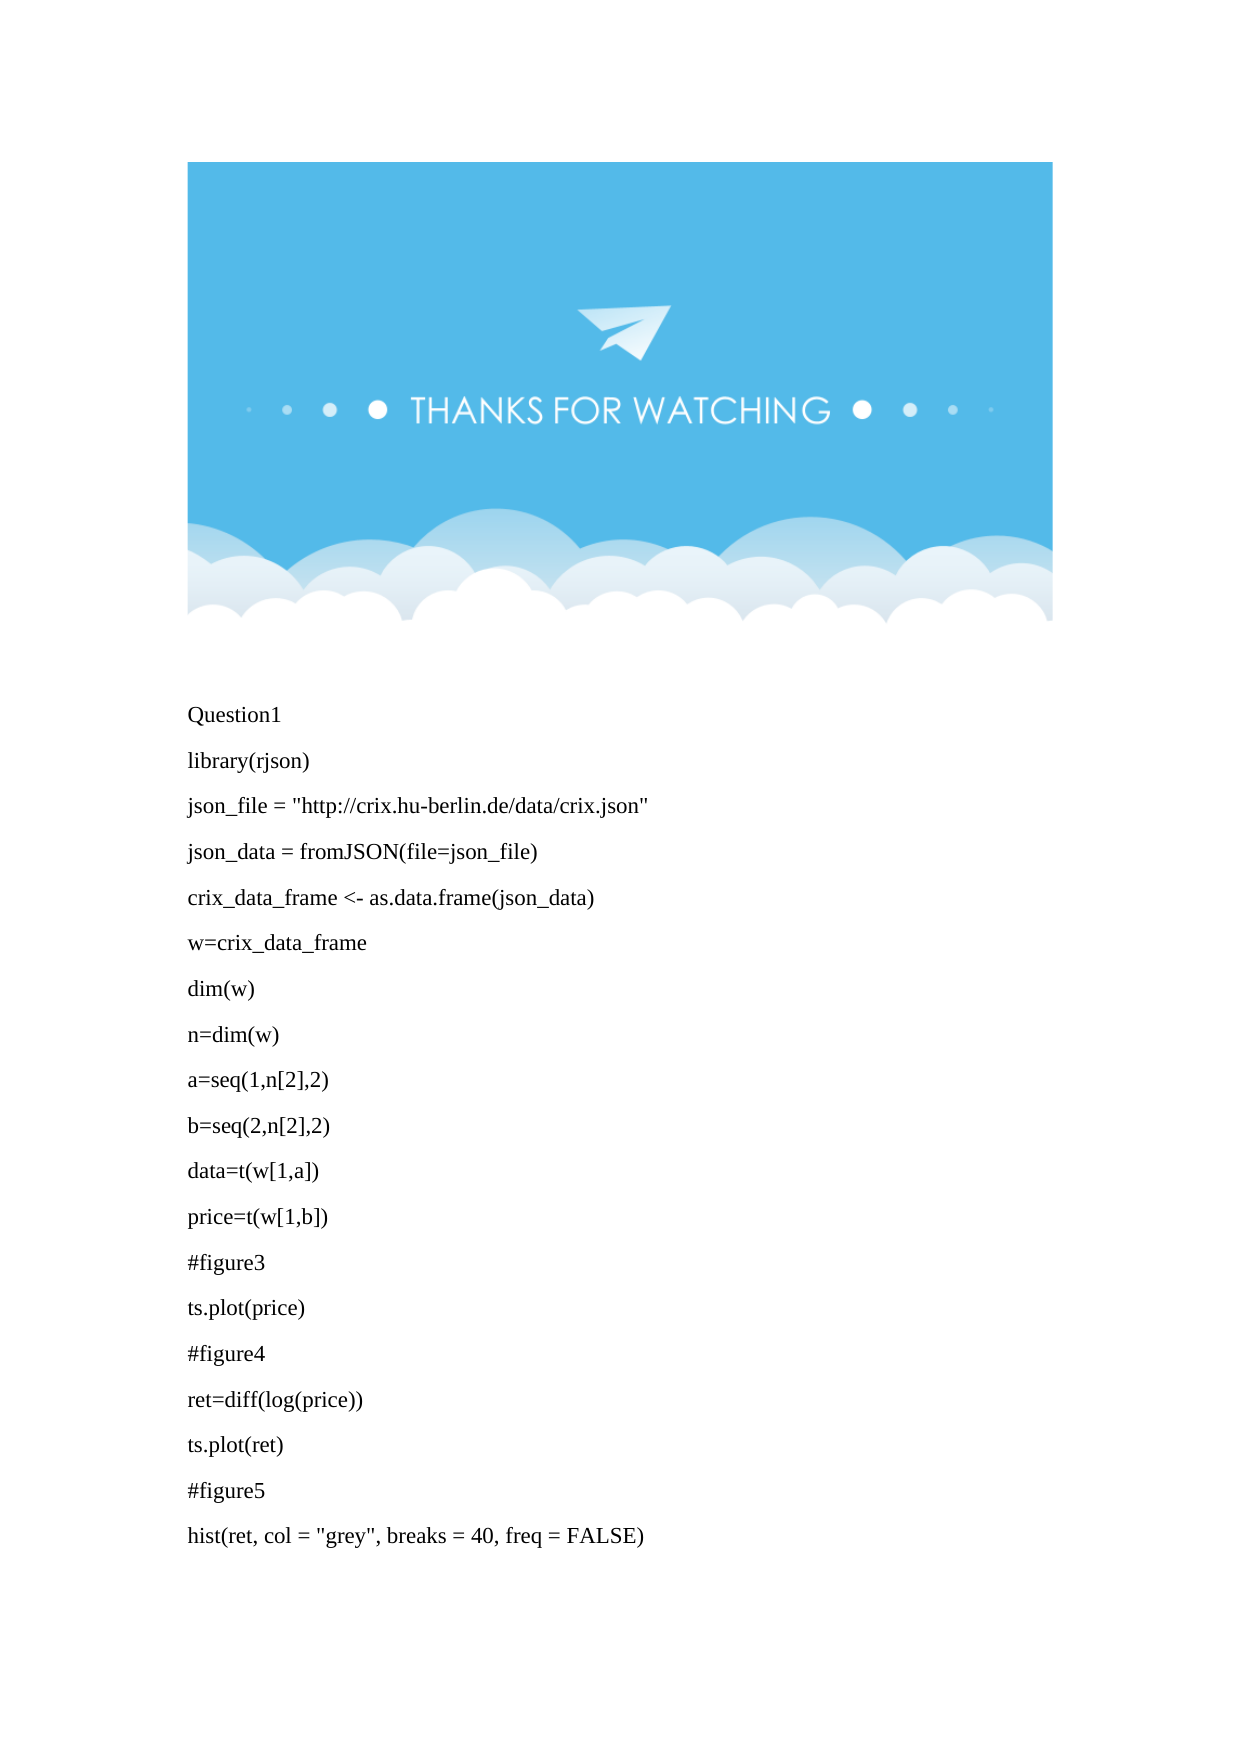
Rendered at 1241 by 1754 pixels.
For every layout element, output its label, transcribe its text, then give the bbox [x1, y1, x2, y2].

text price=t(w[1,b]) [187, 1200, 1053, 1233]
text ret=diff(log(price)) [187, 1383, 1053, 1415]
text dim(w) [187, 972, 1053, 1004]
text a=seq(1,n[2],2) [187, 1063, 1053, 1096]
text b=seq(2,n[2],2) [187, 1109, 1053, 1141]
text crix_data_frame <- as.data.frame(json_data) [187, 881, 1053, 913]
text w=crix_data_frame [187, 926, 1053, 959]
text #figure5 [187, 1474, 1053, 1506]
text json_data = fromJSON(file=json_file) [187, 835, 1053, 868]
text #figure4 [187, 1337, 1053, 1369]
text json_file = "http://crix.hu-berlin.de/data/crix.json" [187, 789, 1053, 822]
text n=dim(w) [187, 1018, 1053, 1050]
text #figure3 [187, 1246, 1053, 1278]
text ts.plot(ret) [187, 1428, 1053, 1461]
text data=t(w[1,a]) [187, 1154, 1053, 1187]
picture [187, 162, 1053, 649]
text library(rjson) [187, 744, 1053, 776]
text ts.plot(price) [187, 1291, 1053, 1324]
text Question1 [187, 649, 1053, 731]
text hist(ret, col = "grey", breaks = 40, freq = FALSE) [187, 1519, 1053, 1552]
